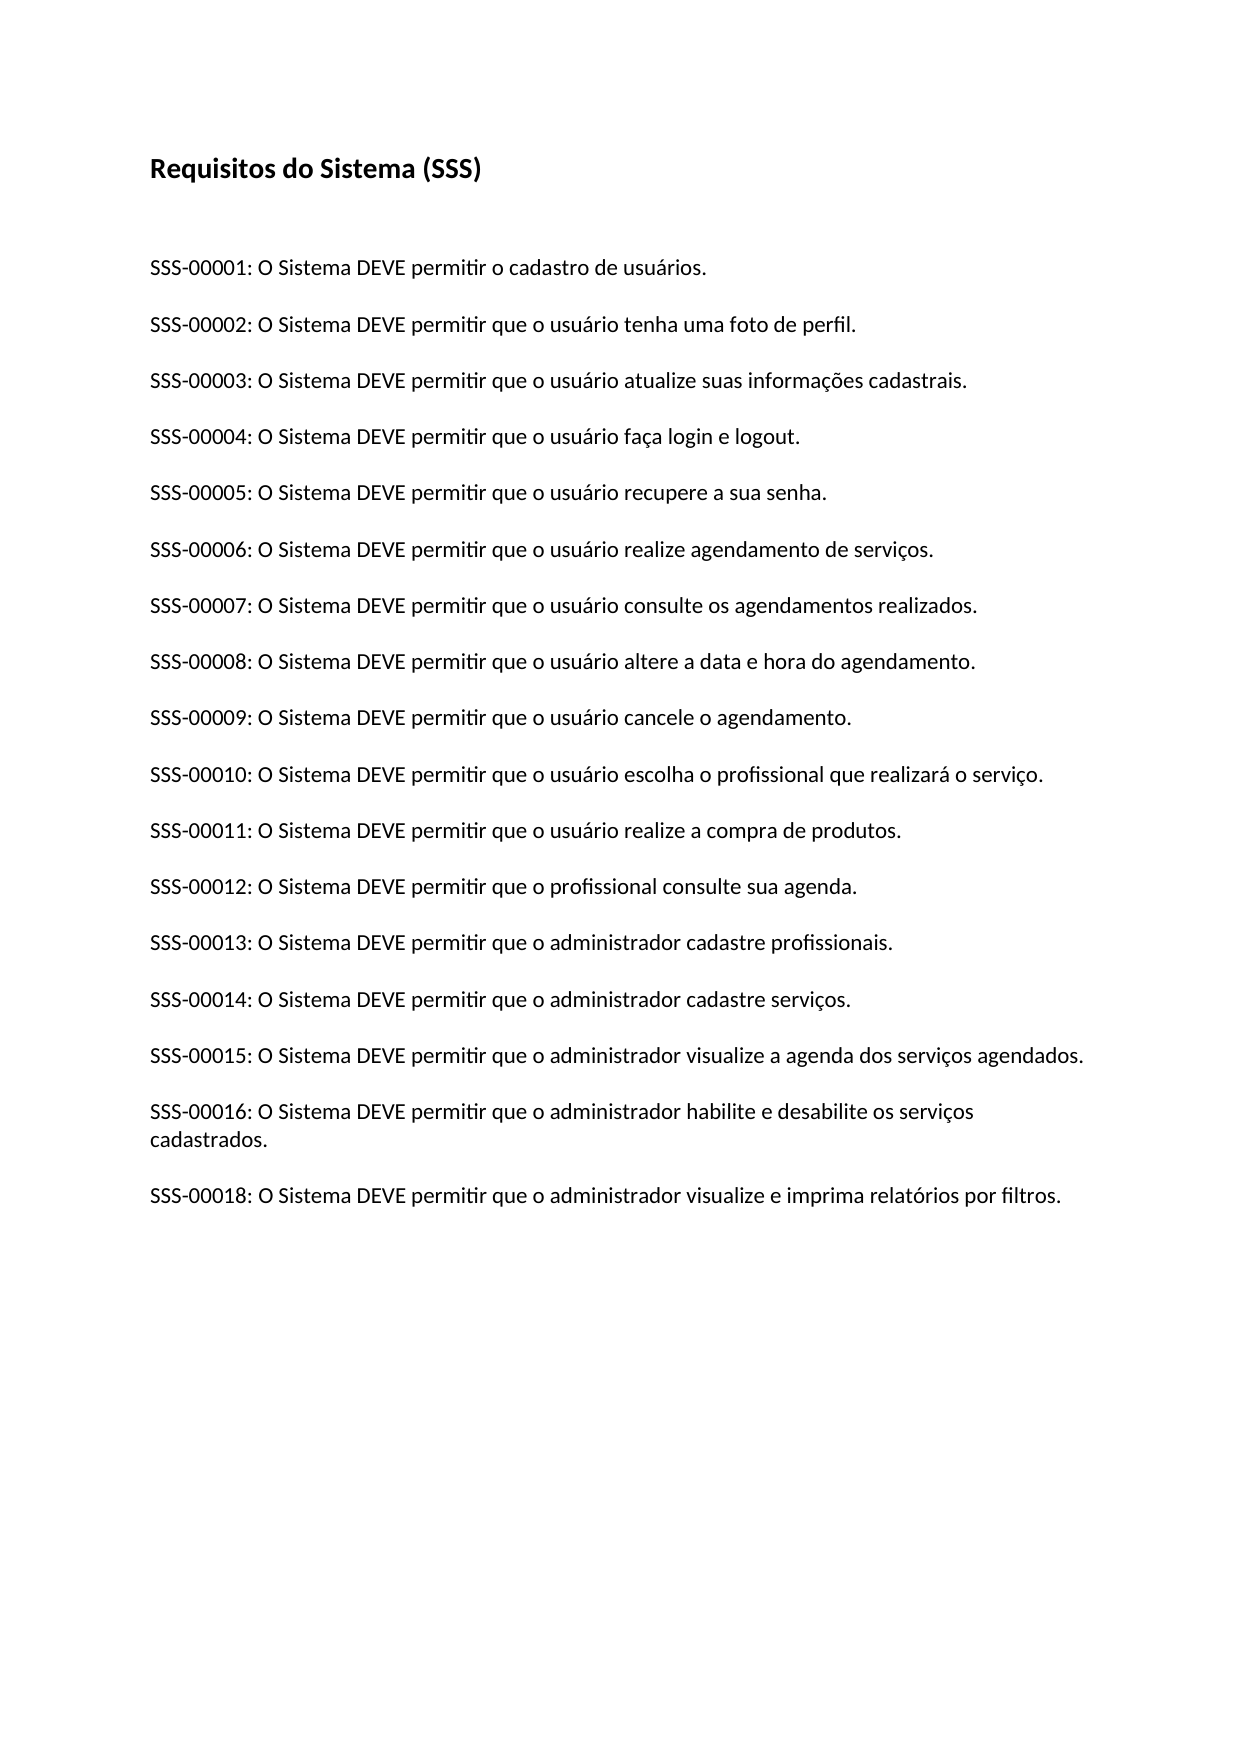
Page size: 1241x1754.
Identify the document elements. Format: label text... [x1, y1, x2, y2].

text SSS-00006: O Sistema DEVE permitir que o usuário realize agendamento de serviços. [150, 535, 1090, 563]
text SSS-00010: O Sistema DEVE permitir que o usuário escolha o profissional que realizará o serviço. [150, 760, 1090, 788]
text SSS-00007: O Sistema DEVE permitir que o usuário consulte os agendamentos realizados. [150, 591, 1090, 619]
text SSS-00016: O Sistema DEVE permitir que o administrador habilite e desabilite os serviços cadastrados. [150, 1097, 1090, 1153]
text SSS-00005: O Sistema DEVE permitir que o usuário recupere a sua senha. [150, 478, 1090, 507]
text SSS-00002: O Sistema DEVE permitir que o usuário tenha uma foto de perfil. [150, 310, 1090, 338]
text SSS-00011: O Sistema DEVE permitir que o usuário realize a compra de produtos. [150, 816, 1090, 844]
text SSS-00009: O Sistema DEVE permitir que o usuário cancele o agendamento. [150, 703, 1090, 732]
text SSS-00013: O Sistema DEVE permitir que o administrador cadastre profissionais. [150, 928, 1090, 957]
text SSS-00015: O Sistema DEVE permitir que o administrador visualize a agenda dos serviços agendados. [150, 1041, 1090, 1069]
text SSS-00003: O Sistema DEVE permitir que o usuário atualize suas informações cadastrais. [150, 366, 1090, 394]
text SSS-00014: O Sistema DEVE permitir que o administrador cadastre serviços. [150, 985, 1090, 1013]
text SSS-00004: O Sistema DEVE permitir que o usuário faça login e logout. [150, 422, 1090, 450]
text SSS-00001: O Sistema DEVE permitir o cadastro de usuários. [150, 253, 1090, 282]
text SSS-00018: O Sistema DEVE permitir que o administrador visualize e imprima relatórios por filtros. [150, 1182, 1090, 1209]
text SSS-00008: O Sistema DEVE permitir que o usuário altere a data e hora do agendamento. [150, 647, 1090, 675]
text Requisitos do Sistema (SSS) [150, 150, 829, 186]
text SSS-00012: O Sistema DEVE permitir que o profissional consulte sua agenda. [150, 872, 1090, 900]
